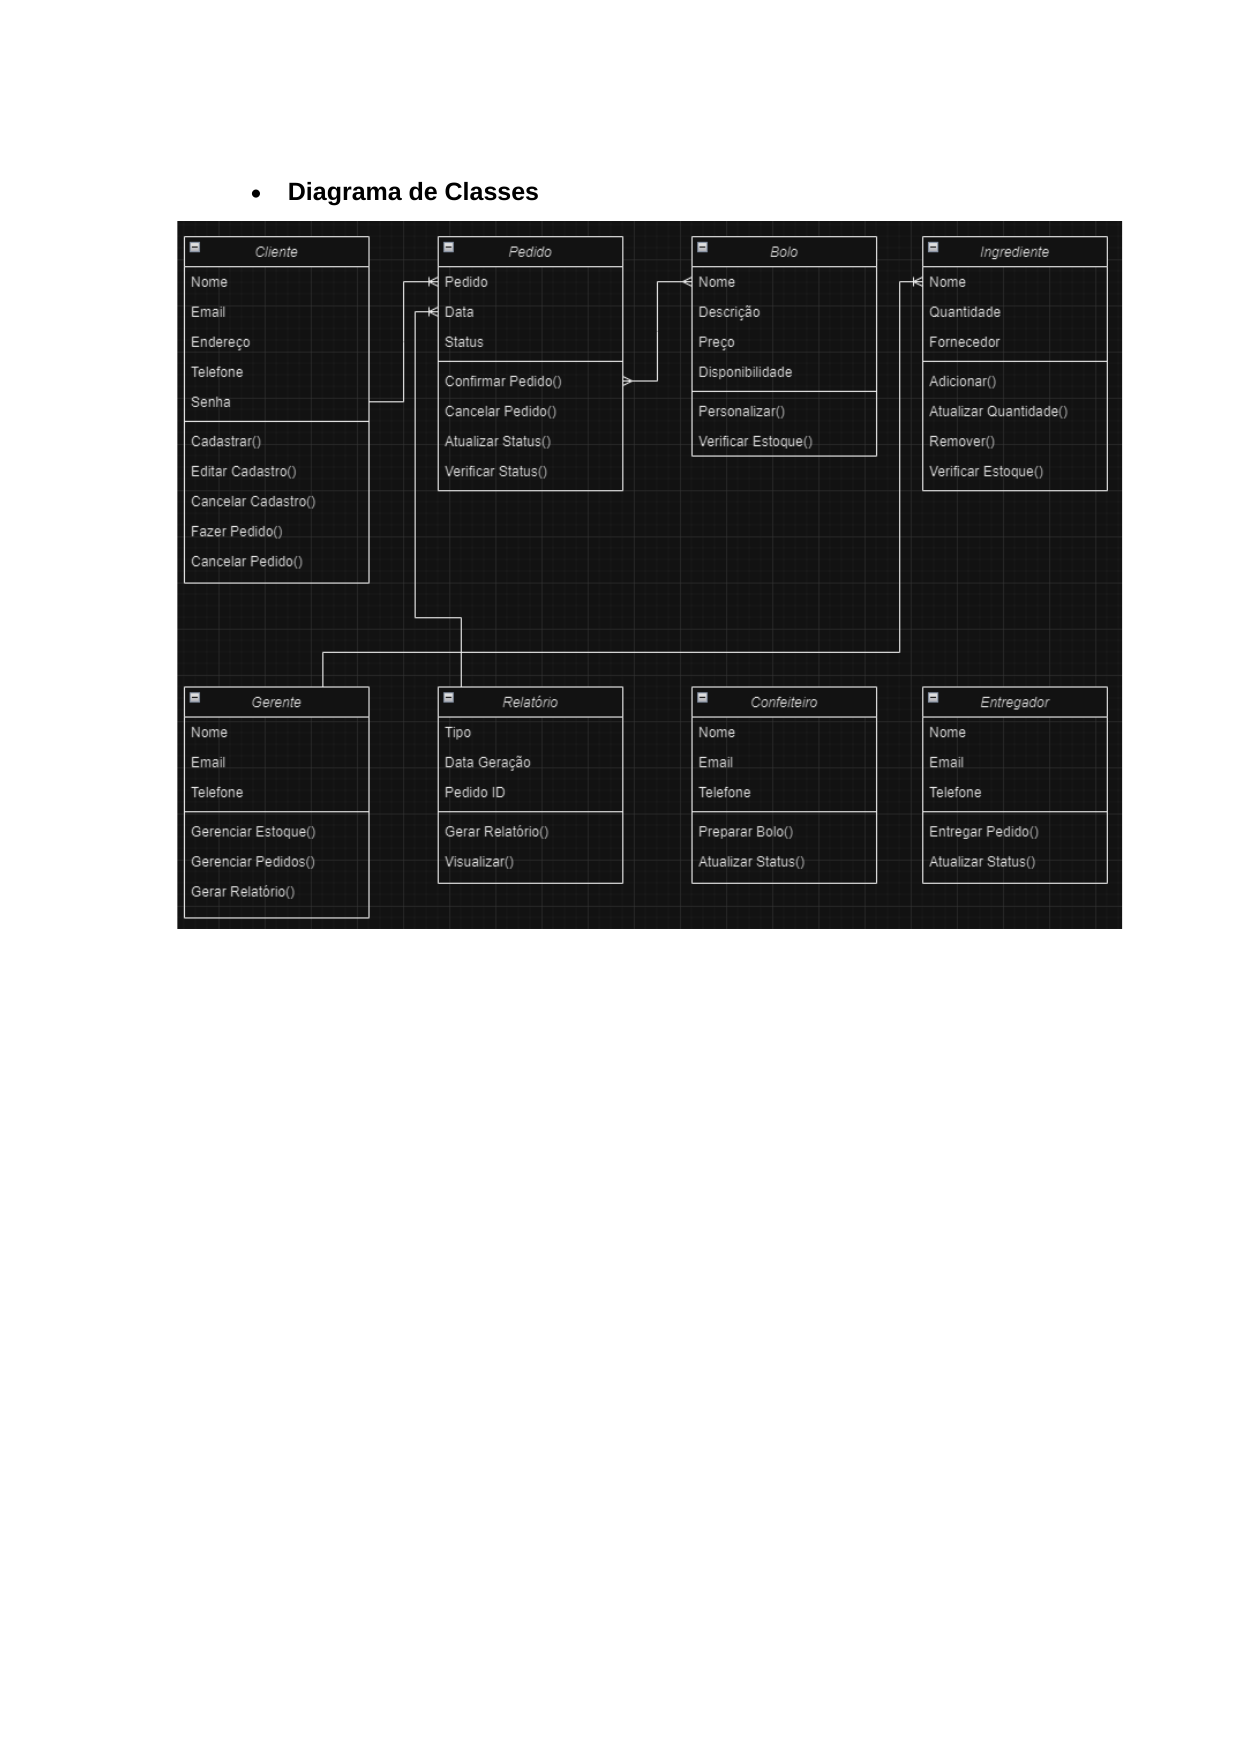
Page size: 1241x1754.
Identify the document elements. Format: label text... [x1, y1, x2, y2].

picture [177, 221, 1123, 929]
subtitle Diagrama de Classes [250, 177, 1122, 206]
